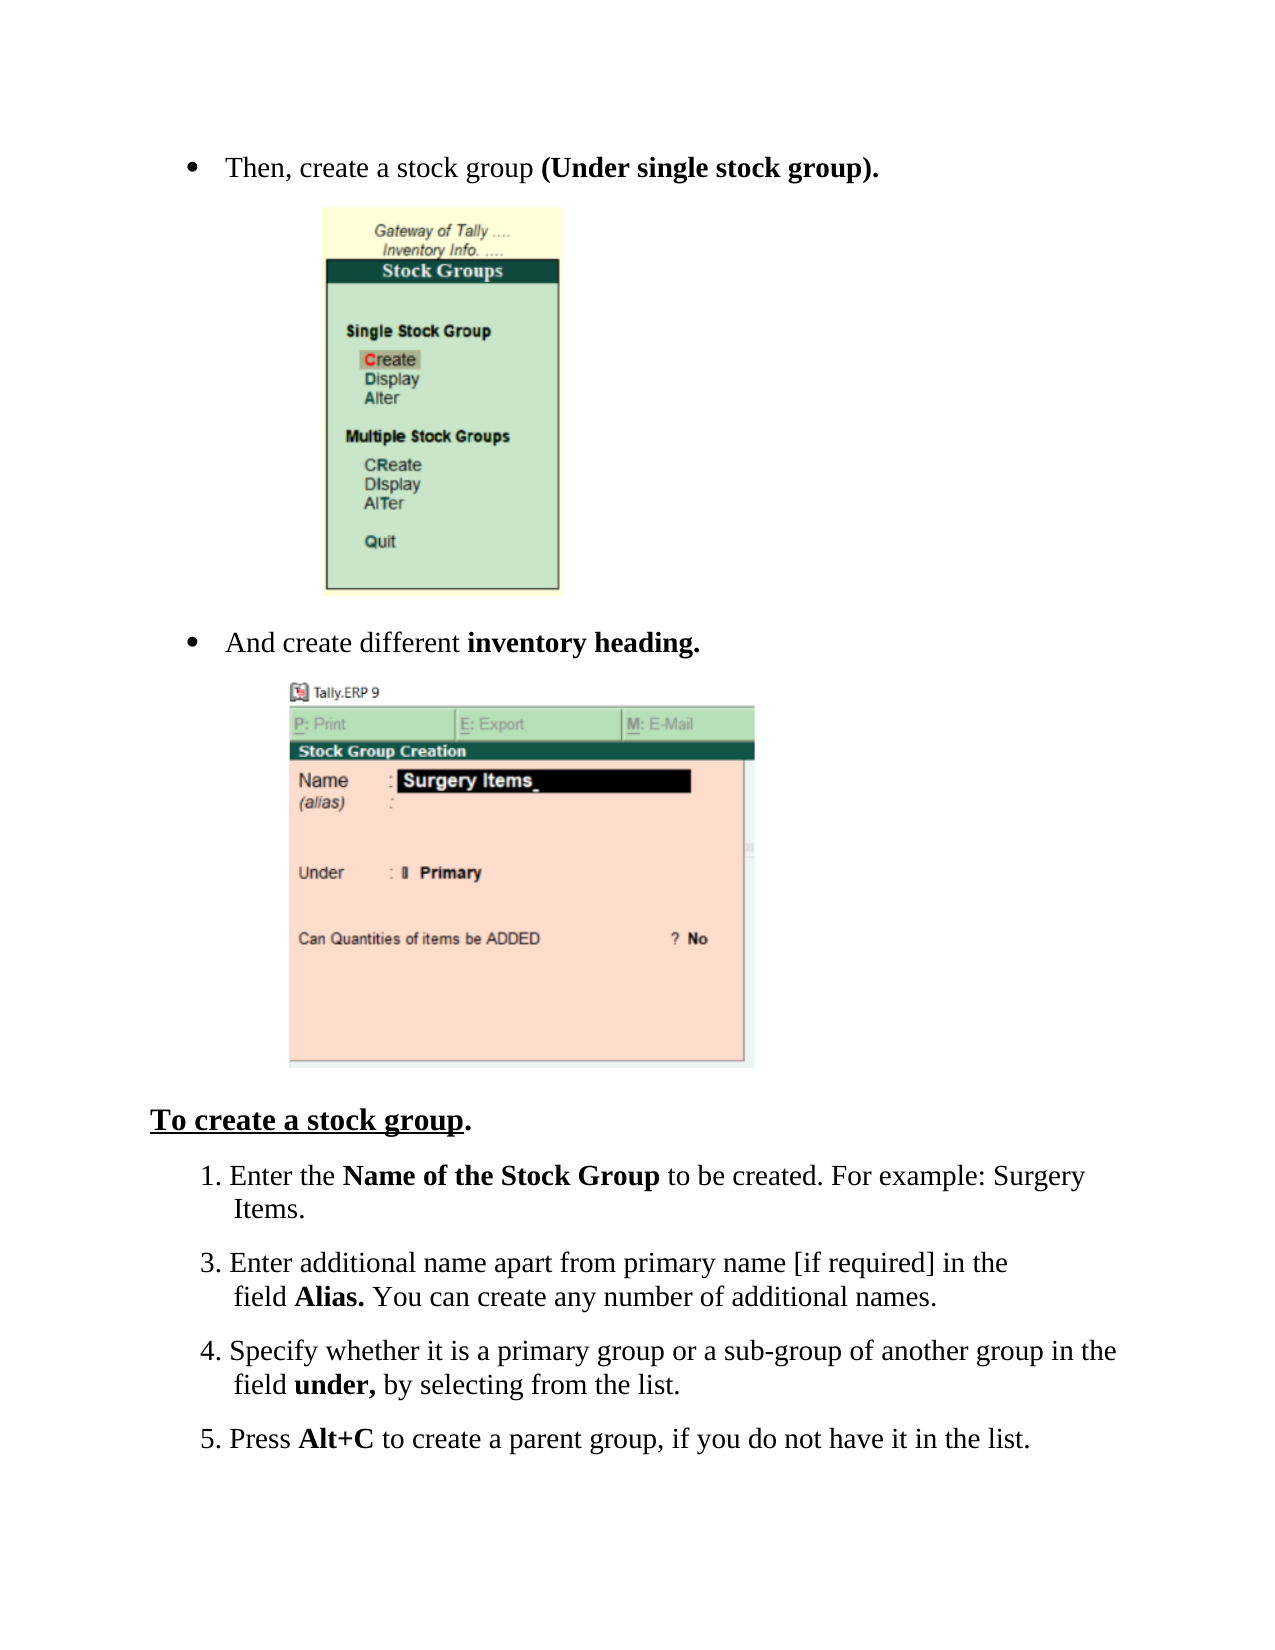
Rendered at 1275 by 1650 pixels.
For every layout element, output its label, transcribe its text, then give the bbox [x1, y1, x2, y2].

text To create a stock group. [150, 1101, 1125, 1137]
picture [288, 679, 757, 1069]
picture [321, 207, 566, 597]
text 5. Press Alt+C to create a parent group, if you do not have it in the list. [150, 1421, 1125, 1455]
text 1. Enter the Name of the Stock Group to be created. For example: Surgery Items. [200, 1158, 1125, 1225]
list And create different inventory heading. [187, 625, 1125, 659]
list Then, create a stock group (Under single stock group). [187, 150, 1125, 184]
text 4. Specify whether it is a primary group or a sub-group of another group in the field under, by selecting from the list. [200, 1333, 1125, 1401]
text 3. Enter additional name apart from primary name [if required] in the field Alias. You can create any number of additional names. [200, 1246, 1125, 1313]
